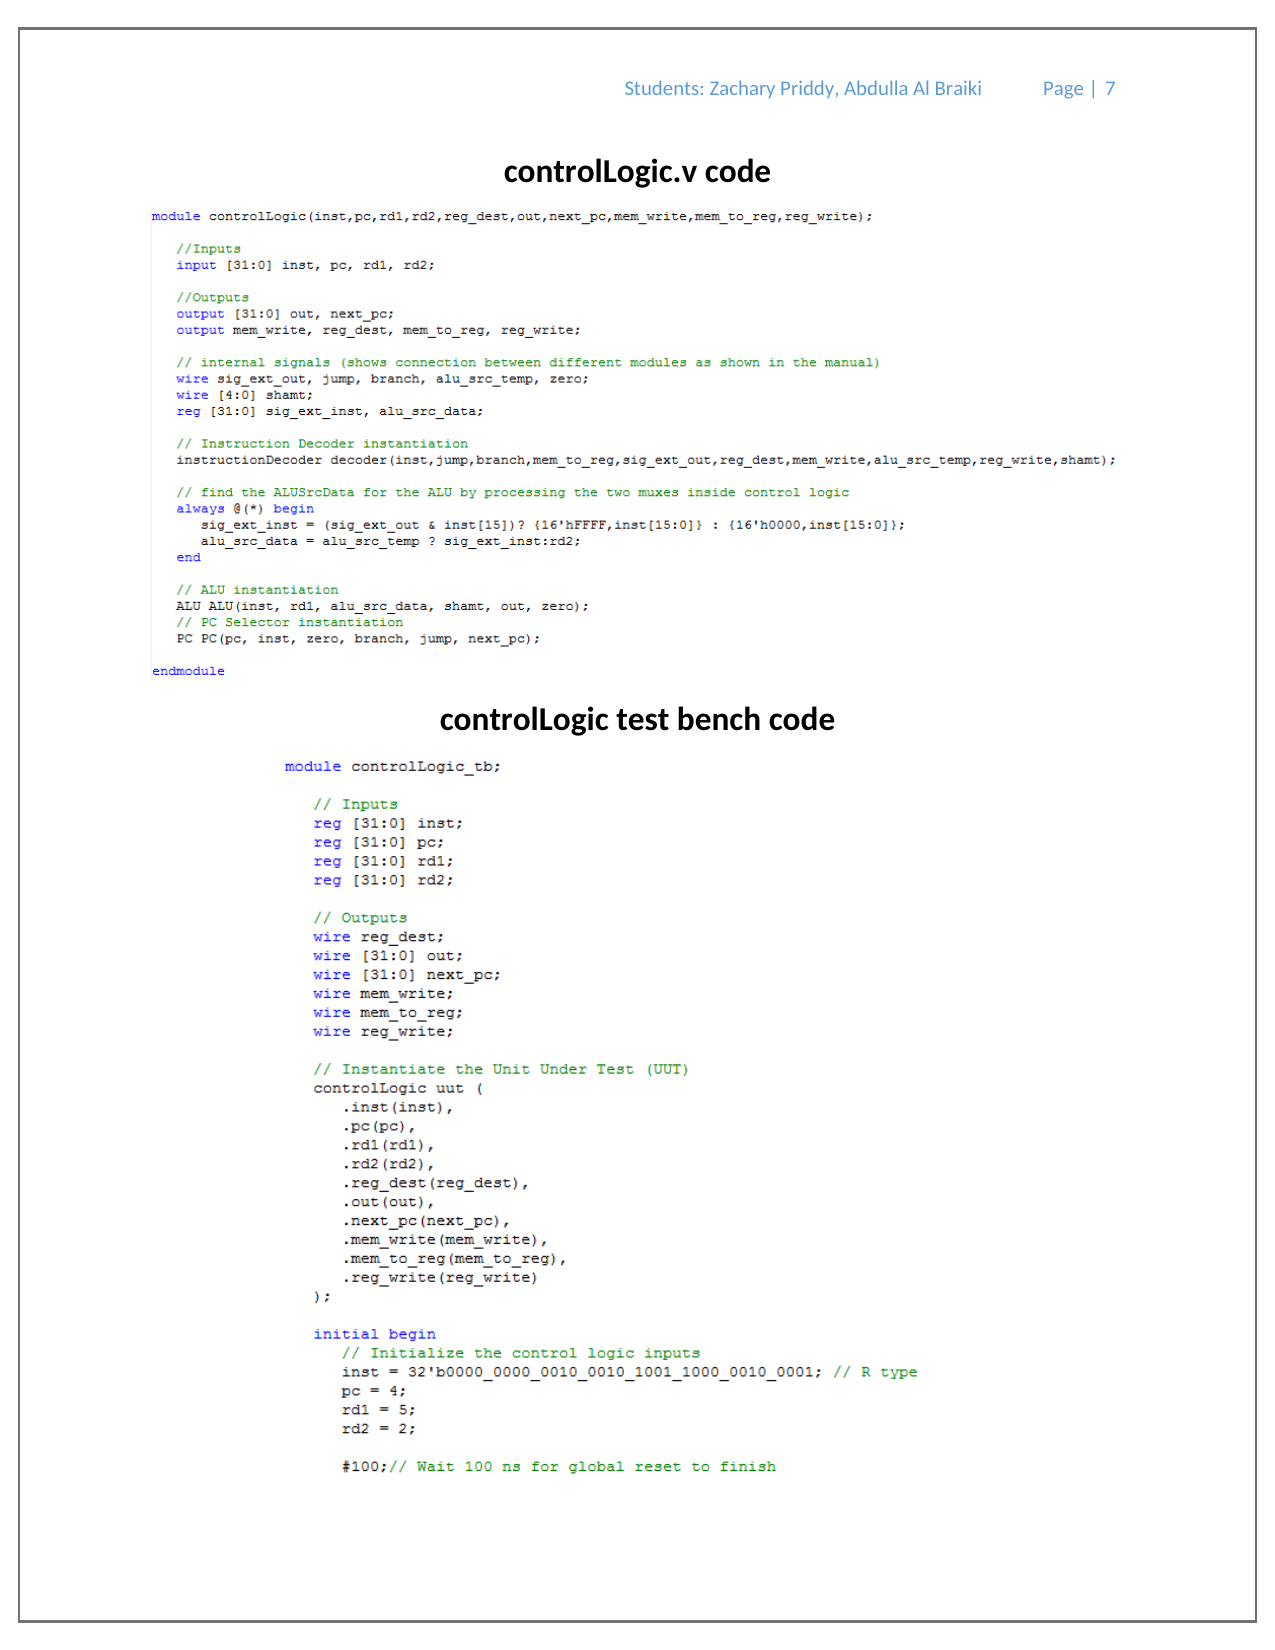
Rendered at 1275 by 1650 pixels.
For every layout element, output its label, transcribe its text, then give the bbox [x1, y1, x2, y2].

picture [150, 210, 1125, 680]
picture [285, 758, 990, 1483]
text controlLogic test bench code [150, 698, 1125, 739]
text controlLogic.v code [150, 150, 1125, 191]
